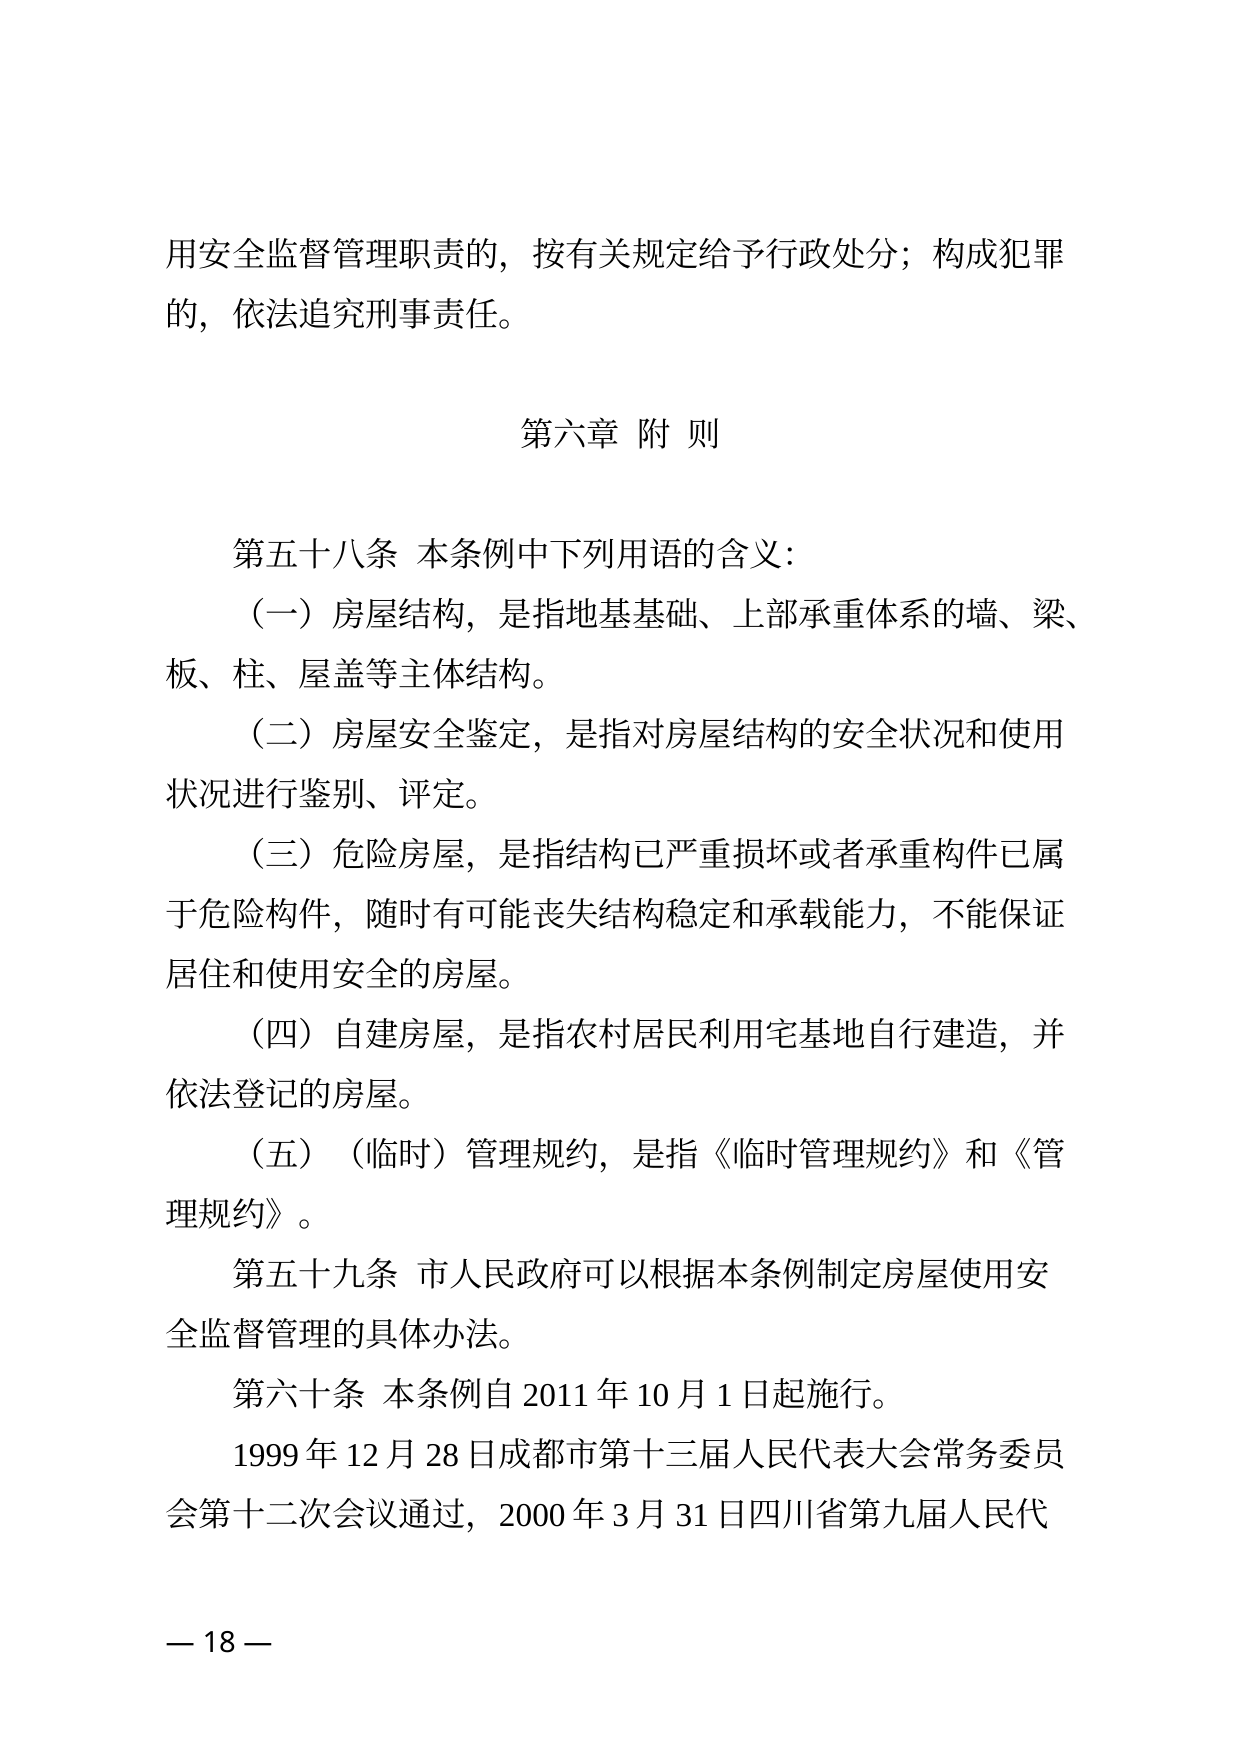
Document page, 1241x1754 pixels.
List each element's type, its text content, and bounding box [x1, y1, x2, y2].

text 第五十八条 本条例中下列用语的含义： [165, 518, 1075, 578]
text （三）危险房屋，是指结构已严重损坏或者承重构件已属于危险构件，随时有可能丧失结构稳定和承载能力，不能保证居住和使用安全的房屋。 [165, 818, 1075, 998]
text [165, 1418, 1075, 1538]
text （二）房屋安全鉴定，是指对房屋结构的安全状况和使用状况进行鉴别、评定。 [165, 698, 1075, 818]
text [165, 218, 1075, 338]
text （四）自建房屋，是指农村居民利用宅基地自行建造，并依法登记的房屋。 [165, 998, 1075, 1118]
text （五）（临时）管理规约，是指《临时管理规约》和《管理规约》。 [165, 1118, 1075, 1238]
text 第五十九条 市人民政府可以根据本条例制定房屋使用安全监督管理的具体办法。 [165, 1238, 1075, 1358]
text 第六十条 本条例自2011年10月1日起施行。 [165, 1358, 1075, 1418]
text （一）房屋结构，是指地基基础、上部承重体系的墙、梁、板、柱、屋盖等主体结构。 [165, 578, 1075, 698]
text 第六章 附 则 [165, 398, 1075, 458]
